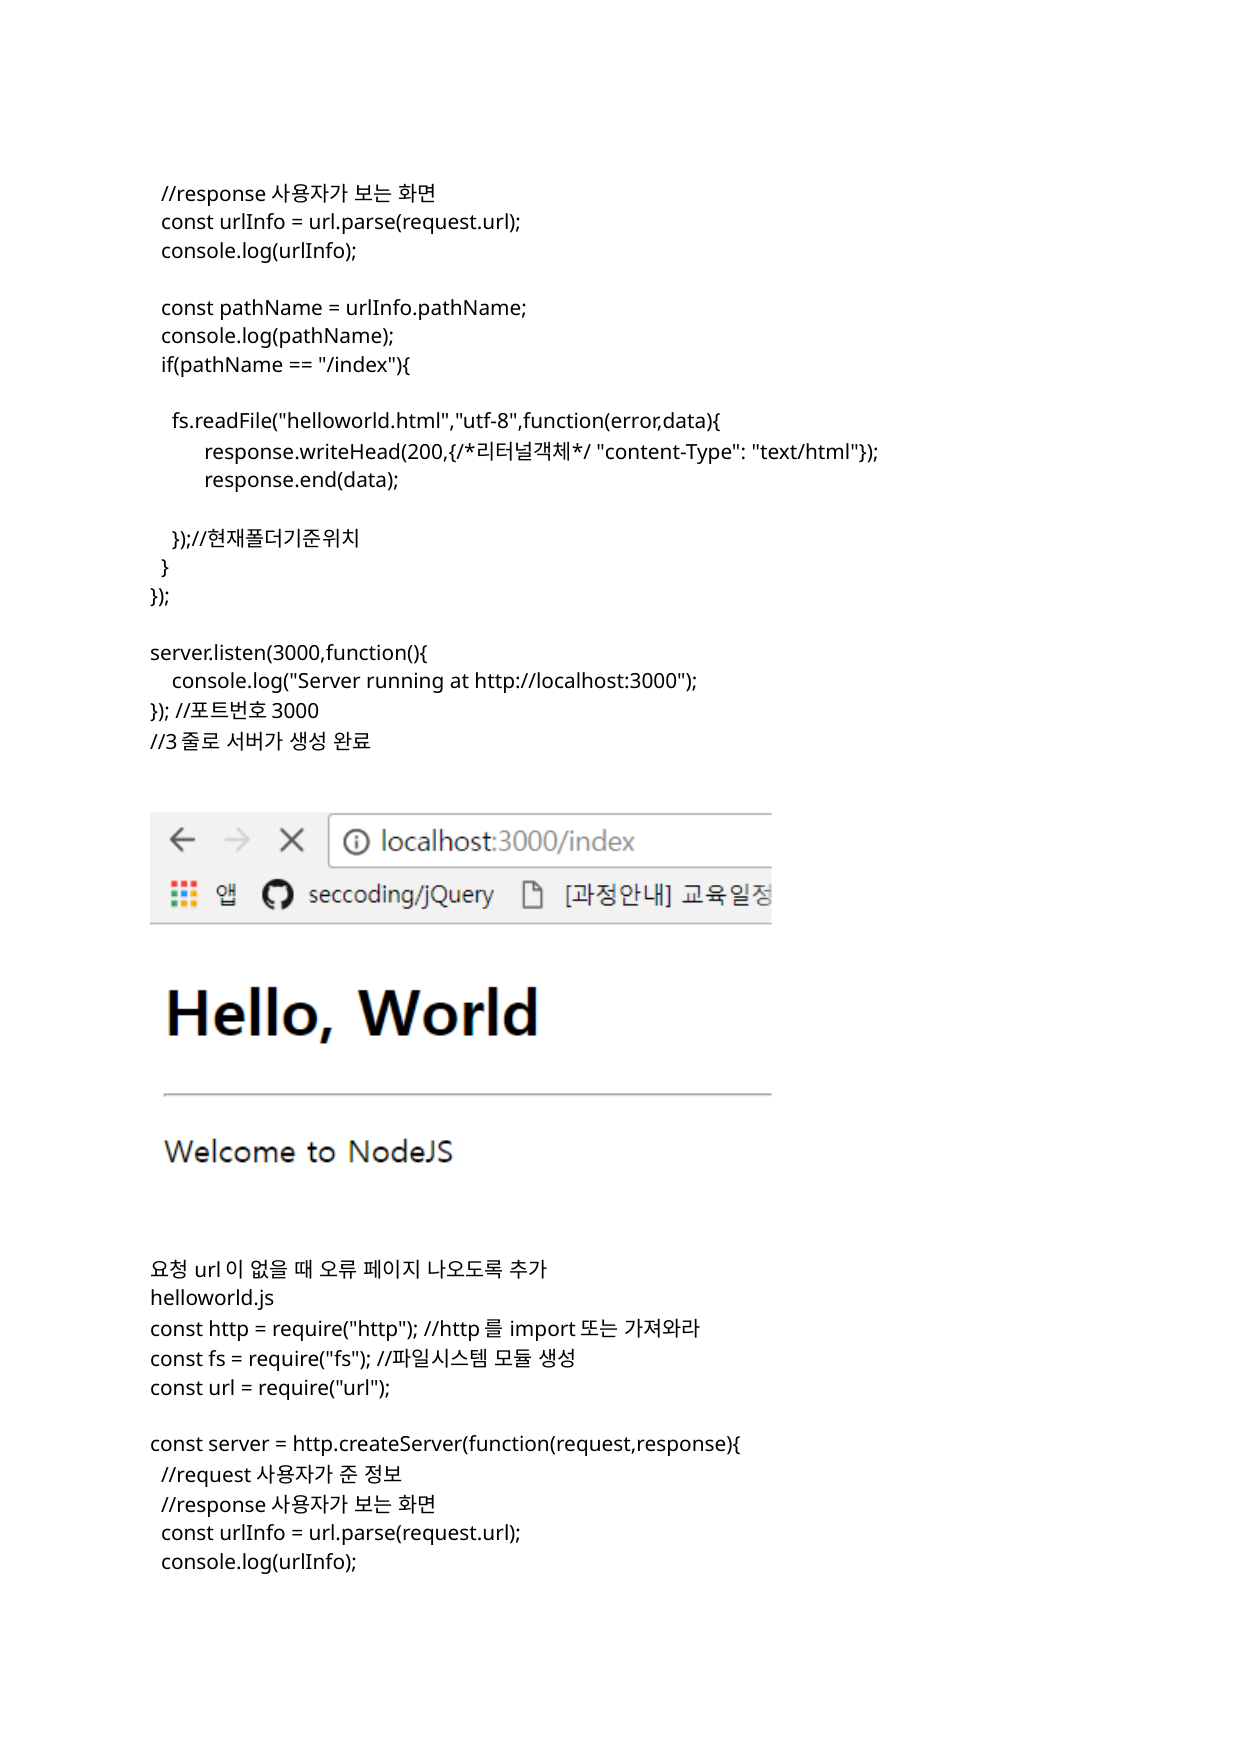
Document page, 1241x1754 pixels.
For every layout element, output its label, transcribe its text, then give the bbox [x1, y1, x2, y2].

text } [150, 552, 1090, 581]
text fs.readFile("helloworld.html","utf-8",function(error,data){ [150, 407, 1090, 435]
text const urlInfo = url.parse(request.url); [150, 207, 1090, 236]
text const url = require("url"); [150, 1373, 1090, 1401]
text const urlInfo = url.parse(request.url); [150, 1518, 1090, 1547]
text const server = http.createServer(function(request,response){ [150, 1429, 1090, 1458]
text console.log(pathName); [150, 321, 1090, 350]
text const http = require("http"); //http를 import또는 가져와라 [150, 1312, 1090, 1342]
text //3줄로 서버가 생성 완료 [150, 725, 1090, 755]
text //response 사용자가 보는 화면 [150, 177, 1090, 207]
text //request 사용자가 준 정보 [150, 1458, 1090, 1488]
text console.log("Server running at http://localhost:3000"); [150, 666, 1090, 695]
text 요청 url이 없을 때 오류 페이지 나오도록 추가 [150, 1253, 1090, 1283]
text console.log(urlInfo); [150, 236, 1090, 264]
text });//현재폴더기준위치 [150, 522, 1090, 552]
text server.listen(3000,function(){ [150, 638, 1090, 666]
text helloworld.js [150, 1283, 1090, 1312]
text if(pathName == "/index"){ [150, 350, 1090, 378]
text const pathName = urlInfo.pathName; [150, 293, 1090, 321]
text }); //포트번호3000 [150, 695, 1090, 725]
text response.end(data); [150, 465, 1090, 494]
text console.log(urlInfo); [150, 1547, 1090, 1575]
text //response 사용자가 보는 화면 [150, 1488, 1090, 1518]
text response.writeHead(200,{/*리터널객체*/ "content-Type": "text/html"}); [150, 435, 1090, 465]
text }); [150, 581, 1090, 609]
picture [150, 812, 772, 1197]
text const fs = require("fs"); //파일시스템 모듈 생성 [150, 1342, 1090, 1373]
